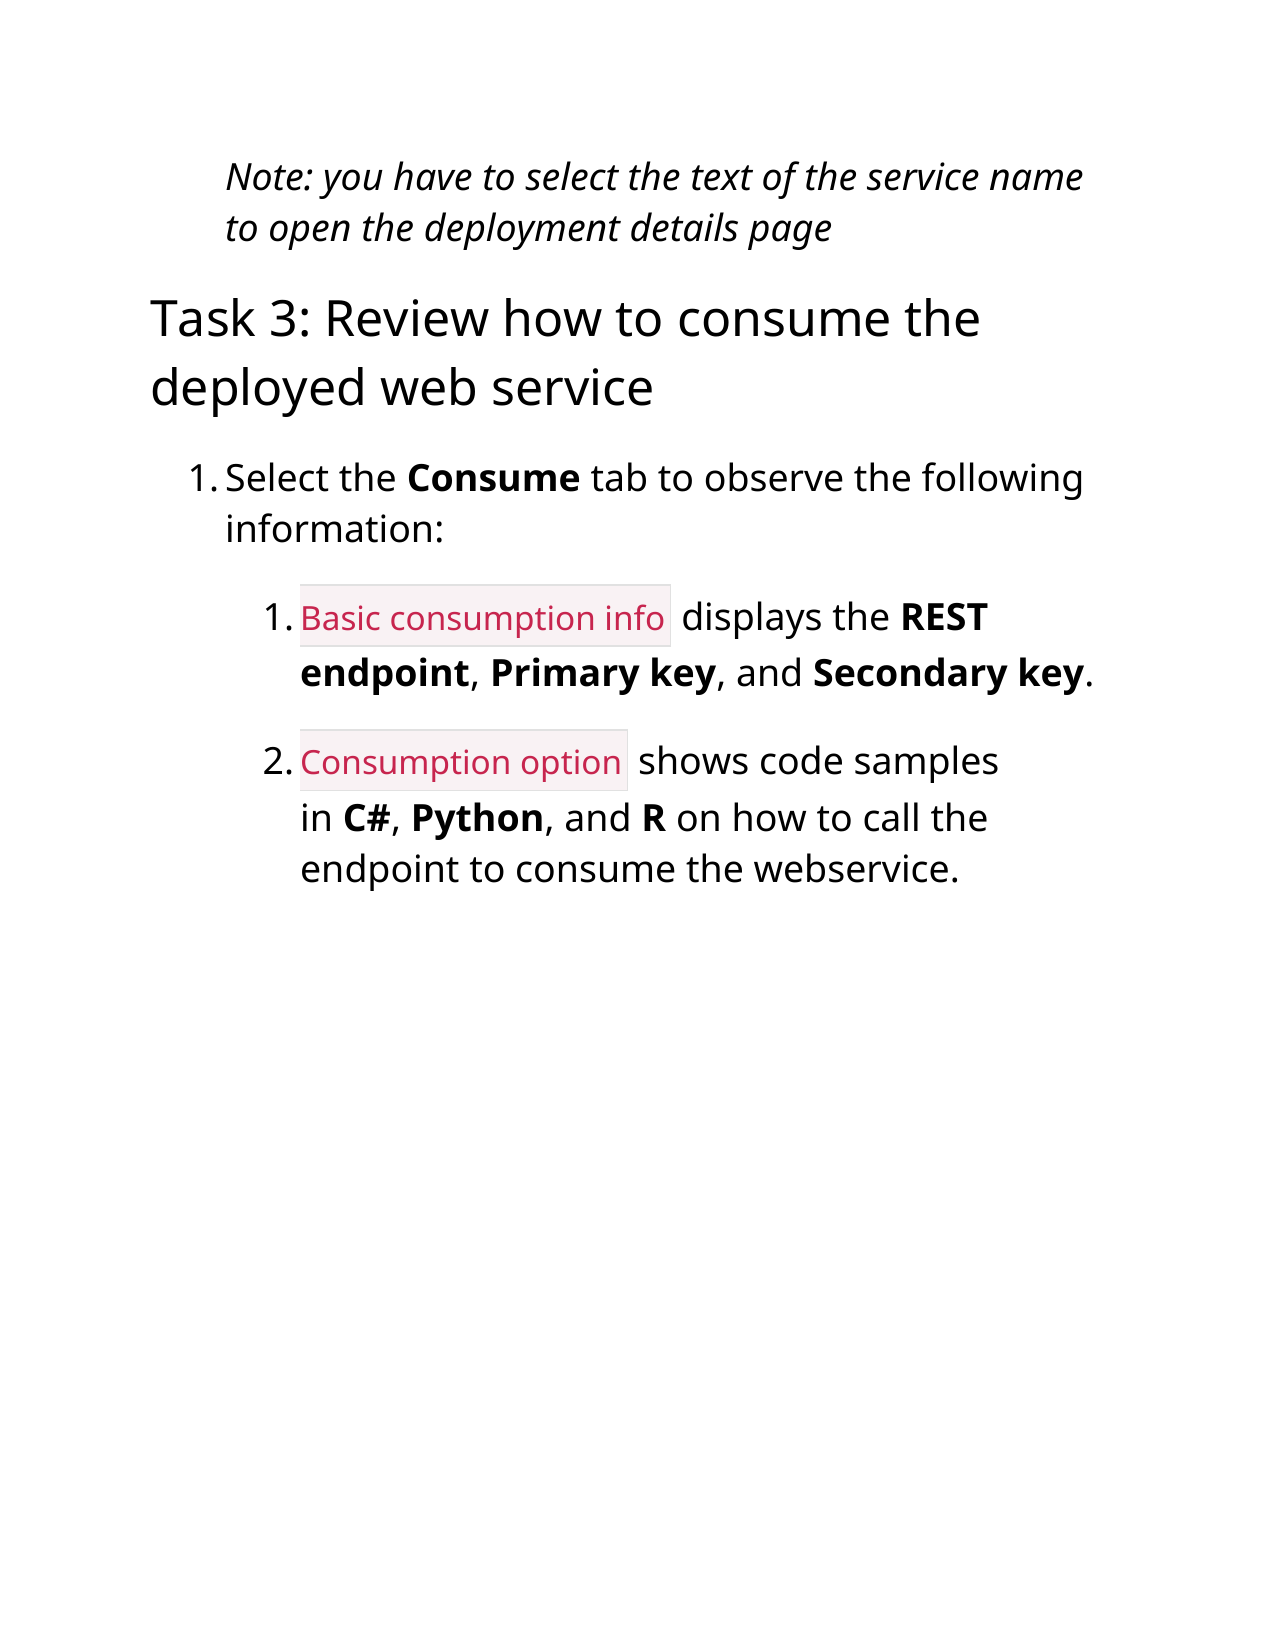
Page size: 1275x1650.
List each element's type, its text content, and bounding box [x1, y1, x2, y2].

text Task 3: Review how to consume the deployed web service [150, 283, 1125, 419]
list Basic consumption info displays the REST endpoint, Primary key, and Secondary key. [262, 584, 1125, 698]
list Consumption option shows code samples in C#, Python, and R on how to call the endpoint to consume the webservice. [262, 729, 1125, 893]
text Note: you have to select the text of the service name to open the deployment details page [225, 150, 1125, 252]
list Select the Consume tab to observe the following information: [187, 451, 1125, 553]
